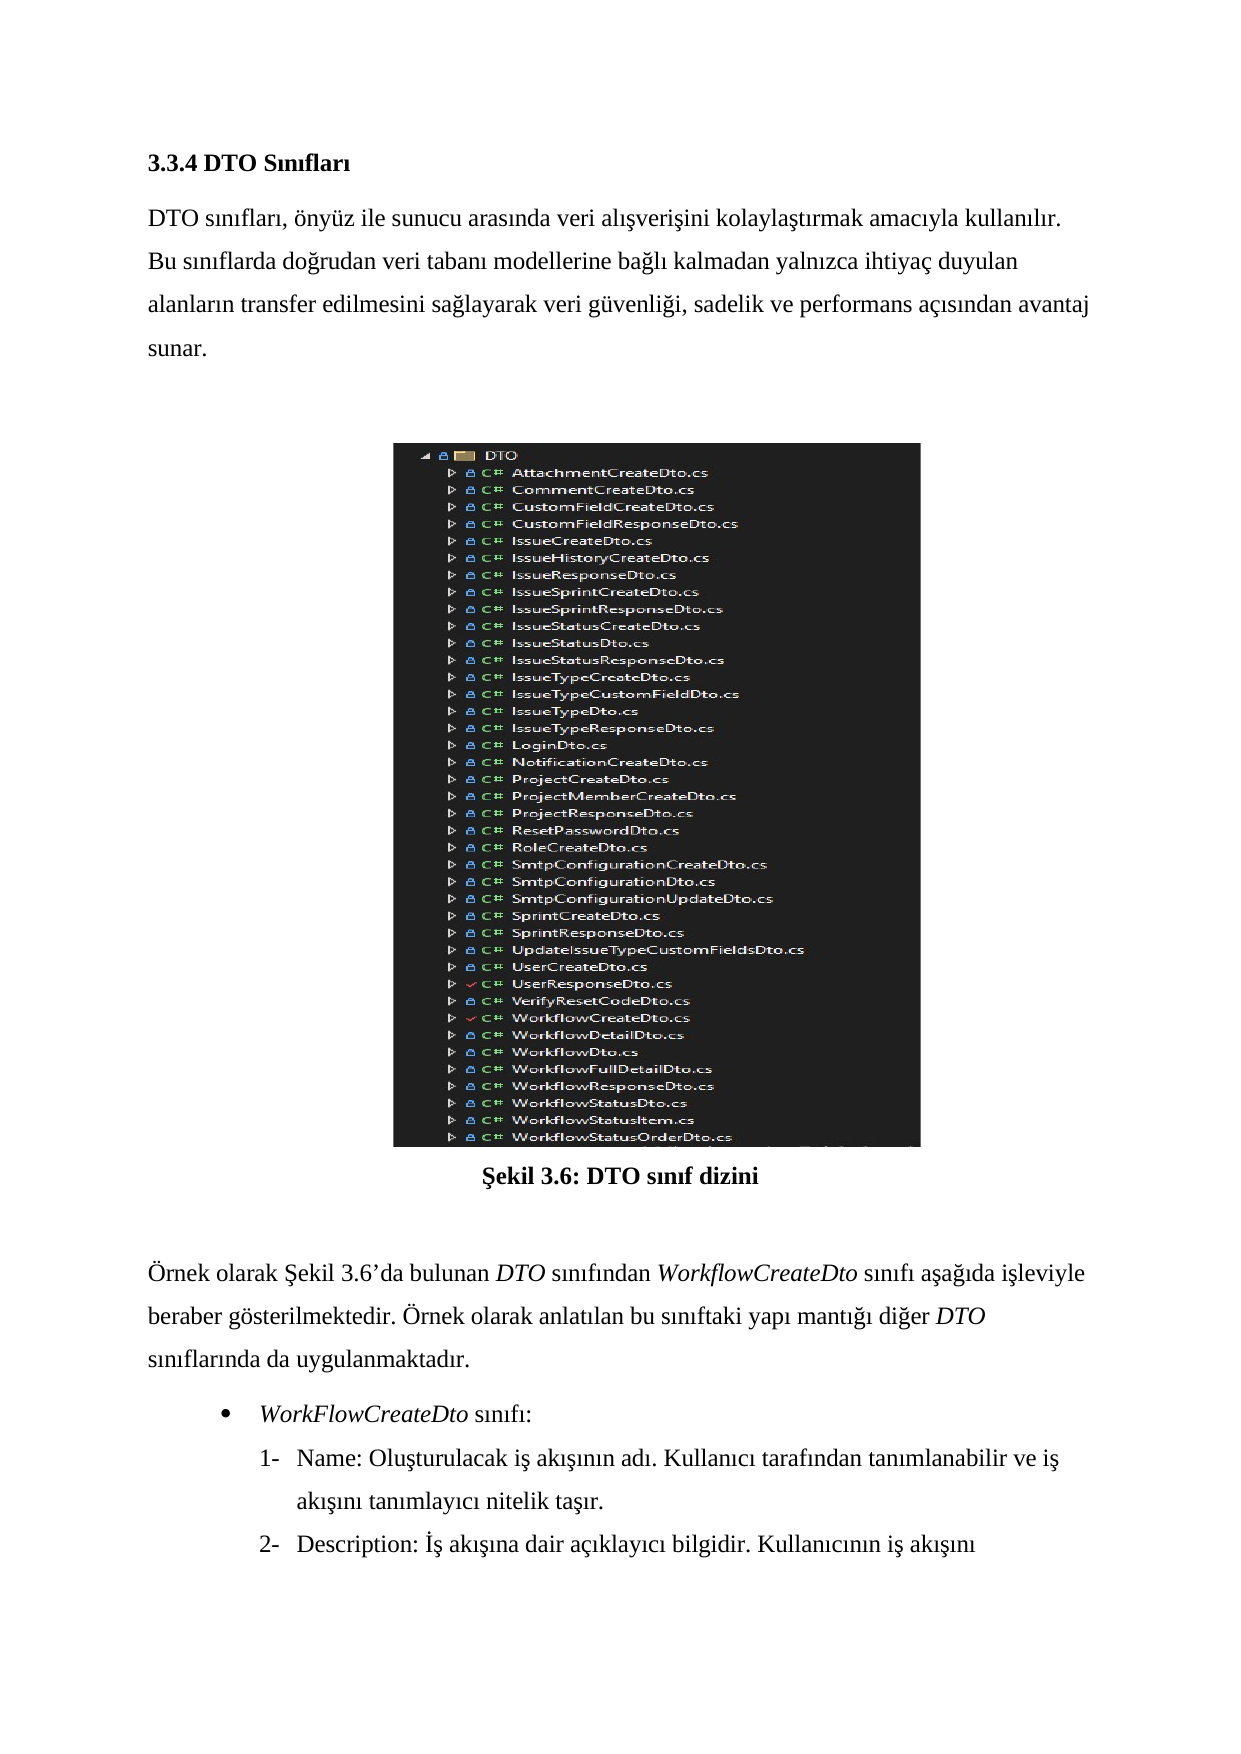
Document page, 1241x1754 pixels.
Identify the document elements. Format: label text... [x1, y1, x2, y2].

picture [393, 443, 921, 1147]
text DTO sınıfları, önyüz ile sunucu arasında veri alışverişini kolaylaştırmak amacıyla kullanılır. Bu sınıflarda doğrudan veri tabanı modellerine bağlı kalmadan yalnızca ihtiyaç duyulan alanların transfer edilmesini sağlayarak veri güvenliği, sadelik ve performans açısından avantaj sunar. [148, 203, 1093, 361]
list WorkFlowCreateDto sınıfı: [221, 1399, 1093, 1428]
text Şekil 3.6: DTO sınıf dizini [148, 1161, 1093, 1189]
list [259, 1529, 1093, 1558]
list Name: Oluşturulacak iş akışının adı. Kullanıcı tarafından tanımlanabilir ve iş akışını tanımlayıcı nitelik taşır. [259, 1443, 1093, 1514]
subtitle 3.3.4 DTO Sınıfları [148, 148, 1093, 176]
text Örnek olarak Şekil 3.6’da bulunan DTO sınıfından WorkflowCreateDto sınıfı aşağıda işleviyle beraber gösterilmektedir. Örnek olarak anlatılan bu sınıftaki yapı mantığı diğer DTO sınıflarında da uygulanmaktadır. [148, 1258, 1093, 1373]
